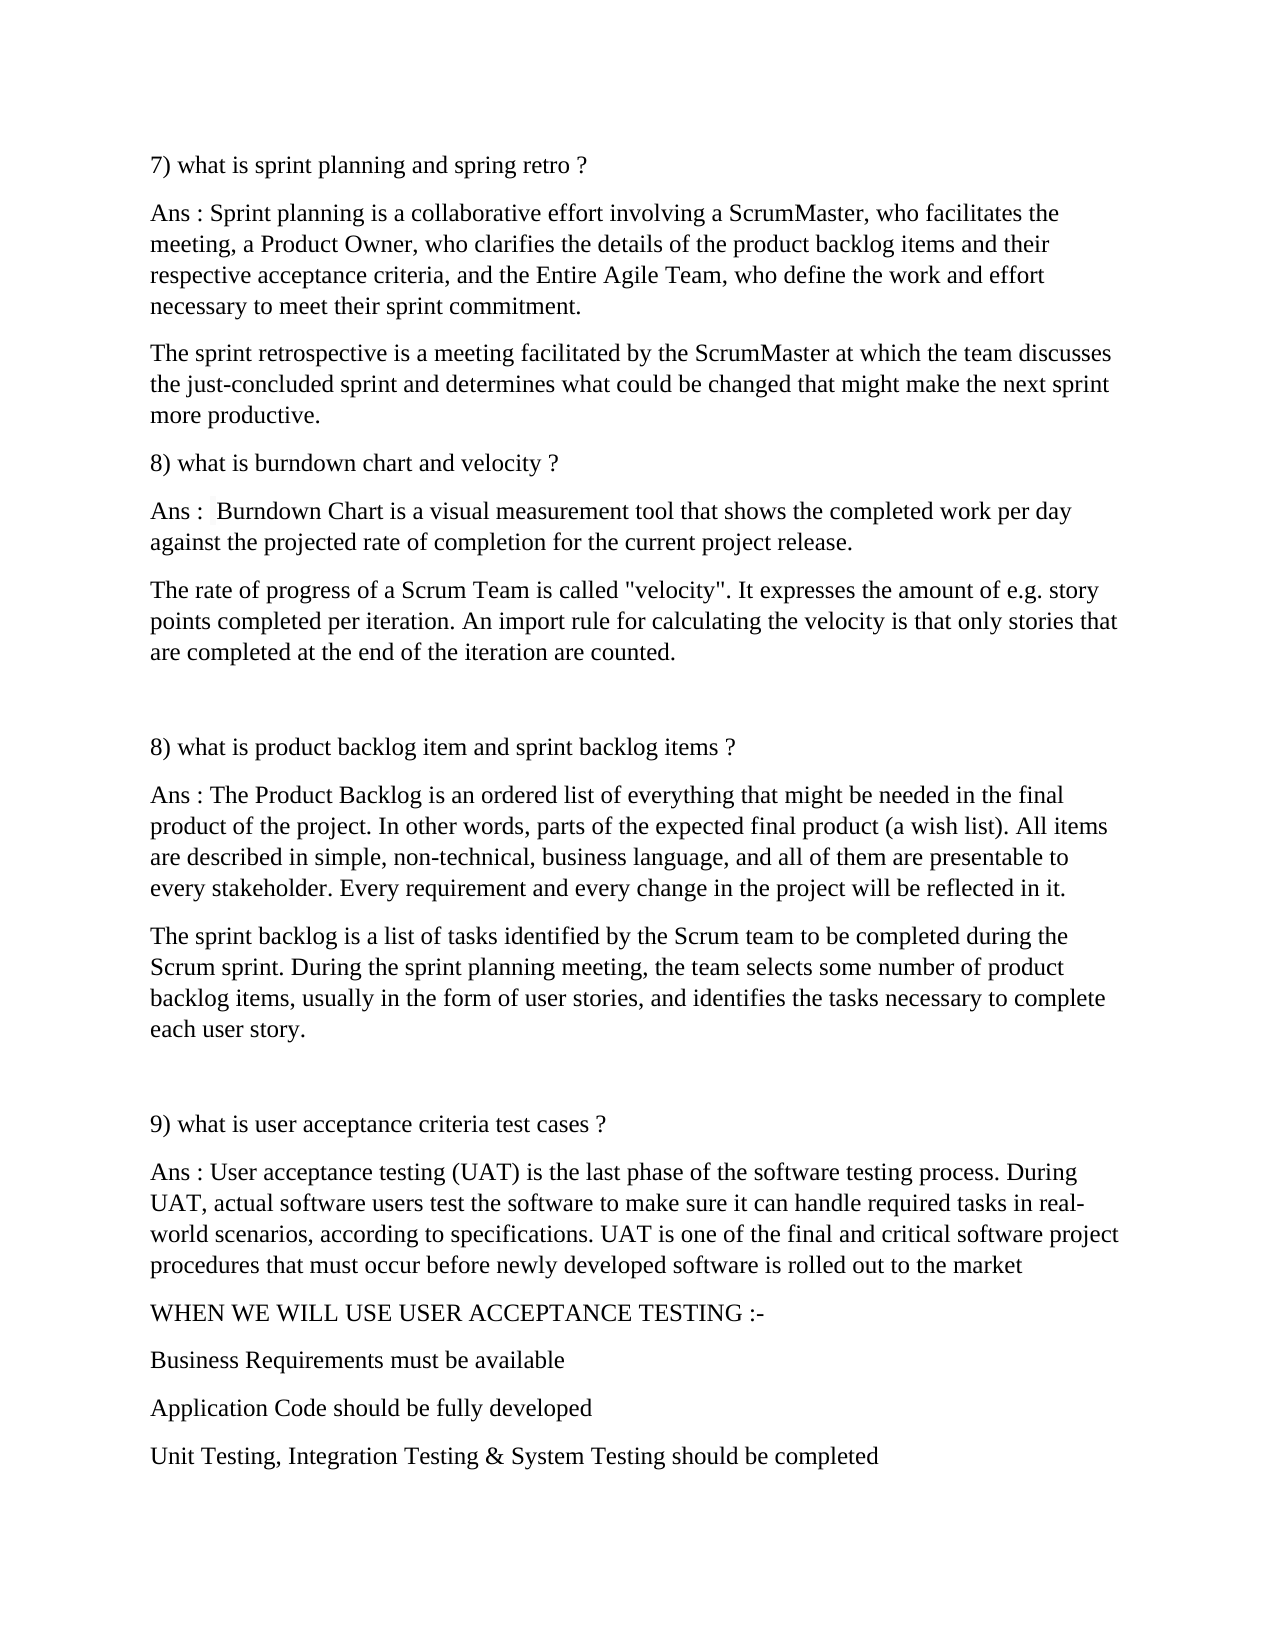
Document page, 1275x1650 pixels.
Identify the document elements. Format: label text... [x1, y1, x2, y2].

text Ans : User acceptance testing (UAT) is the last phase of the software testing process. During UAT, actual software users test the software to make sure it can handle required tasks in real-world scenarios, according to specifications. UAT is one of the final and critical software project procedures that must occur before newly developed software is rolled out to the market [150, 1157, 1125, 1279]
text Unit Testing, Integration Testing & System Testing should be completed [150, 1441, 1125, 1470]
text Business Requirements must be available [150, 1346, 1125, 1374]
text The sprint backlog is a list of tasks identified by the Scrum team to be completed during the Scrum sprint. During the sprint planning meeting, the team selects some number of product backlog items, usually in the form of user stories, and identifies the tasks necessary to complete each user story. [150, 921, 1125, 1043]
text 7) what is sprint planning and spring retro ? [150, 150, 1125, 179]
text The sprint retrospective is a meeting facilitated by the ScrumMaster at which the team discusses the just-concluded sprint and determines what could be changed that might make the next sprint more productive. [150, 338, 1125, 429]
text Application Code should be fully developed [150, 1393, 1125, 1422]
text The rate of progress of a Scrum Team is called "velocity". It expresses the amount of e.g. story points completed per iteration. An import rule for calculating the velocity is that only stories that are completed at the end of the iteration are counted. [150, 575, 1125, 666]
text 8) what is product backlog item and sprint backlog items ? [150, 732, 1125, 761]
text 8) what is burndown chart and velocity ? [150, 448, 1125, 477]
text WHEN WE WILL USE USER ACCEPTANCE TESTING :- [150, 1298, 1125, 1327]
text Ans : The Product Backlog is an ordered list of everything that might be needed in the final product of the project. In other words, parts of the expected final product (a wish list). All items are described in simple, non-technical, business language, and all of them are presentable to every stakeholder. Every requirement and every change in the project will be reflected in it. [150, 780, 1125, 902]
text 9) what is user acceptance criteria test cases ? [150, 1109, 1125, 1138]
text Ans : Burndown Chart is a visual measurement tool that shows the completed work per day against the projected rate of completion for the current project release. [150, 496, 1125, 556]
text Ans : Sprint planning is a collaborative effort involving a ScrumMaster, who facilitates the meeting, a Product Owner, who clarifies the details of the product backlog items and their respective acceptance criteria, and the Entire Agile Team, who define the work and effort necessary to meet their sprint commitment. [150, 198, 1125, 319]
